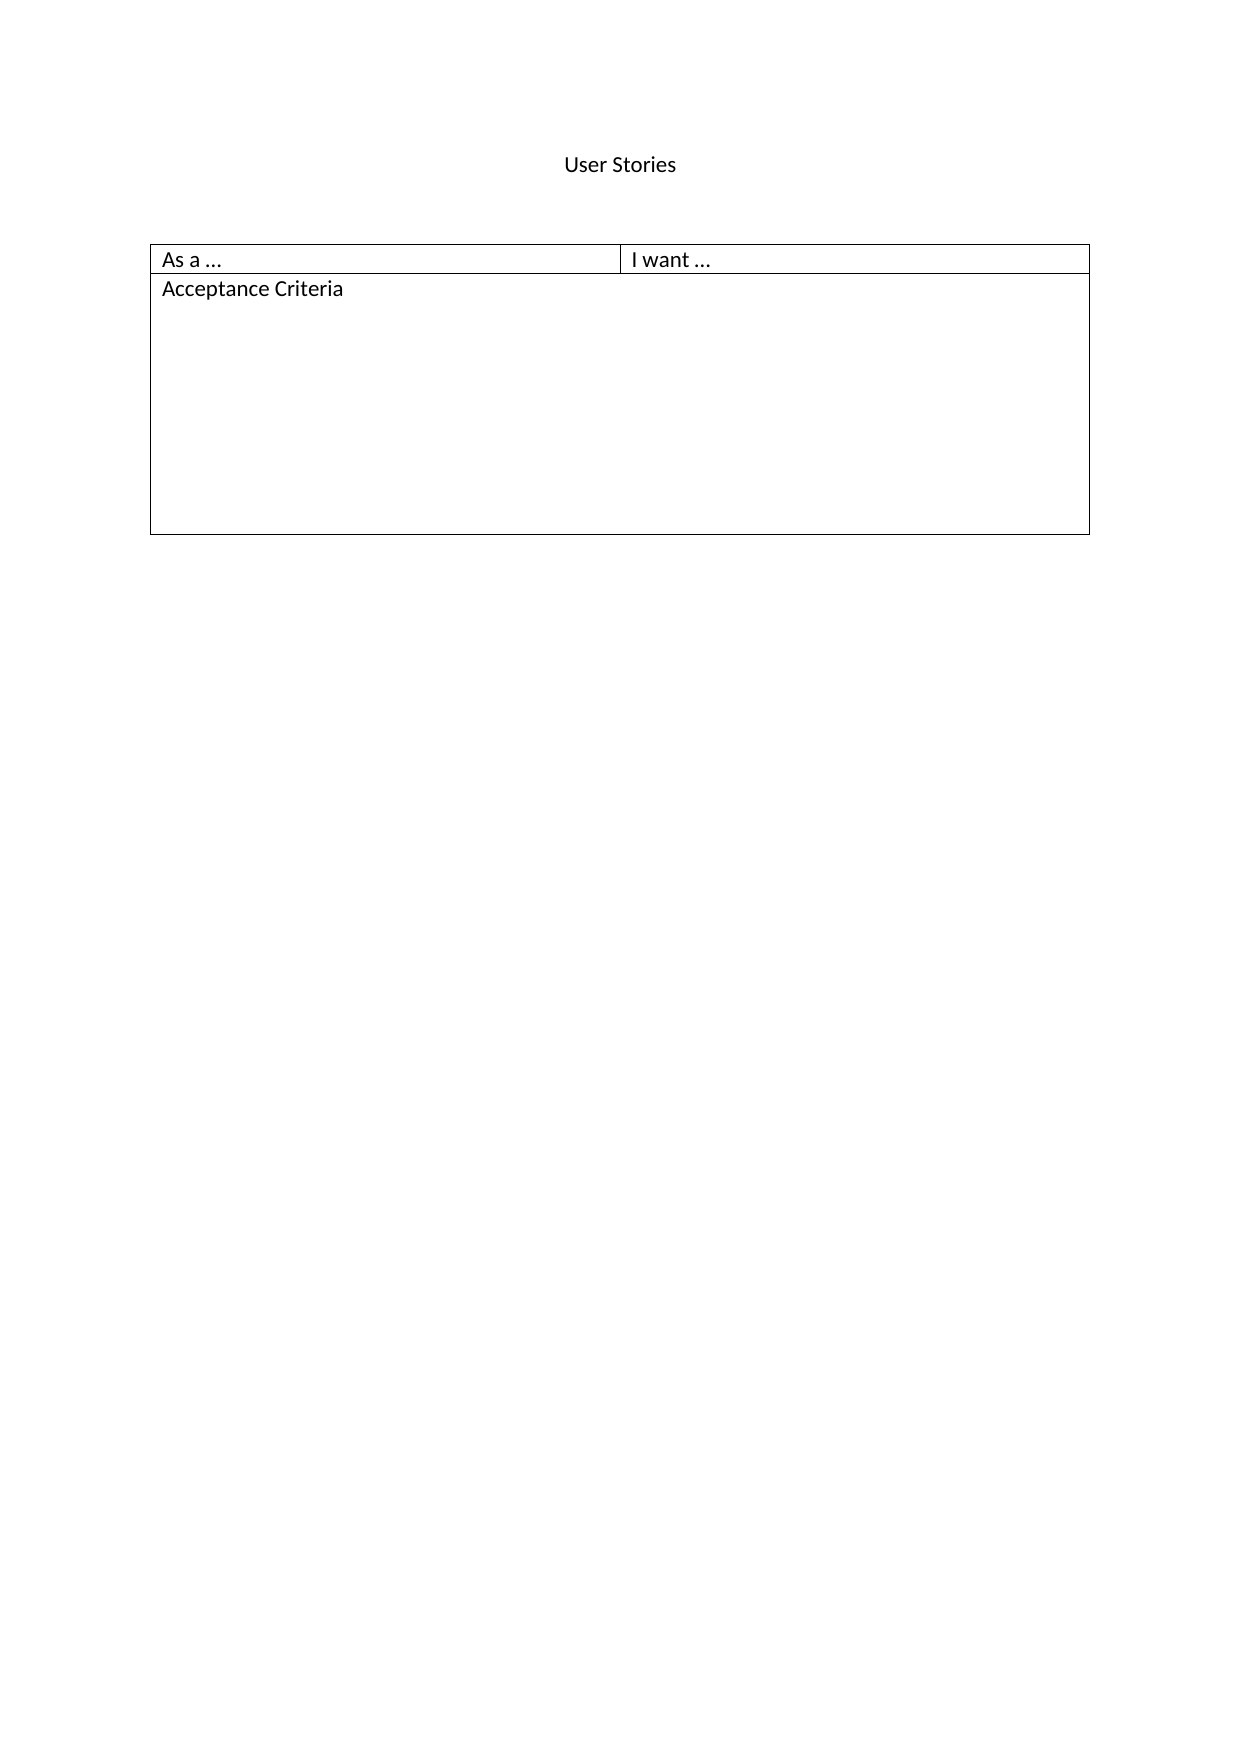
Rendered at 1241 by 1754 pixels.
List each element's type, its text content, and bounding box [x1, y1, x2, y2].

text User Stories [150, 150, 1090, 178]
table_header As a … [151, 245, 620, 273]
table_header I want … [621, 245, 1089, 273]
table_cell Acceptance Criteria [151, 274, 1089, 533]
